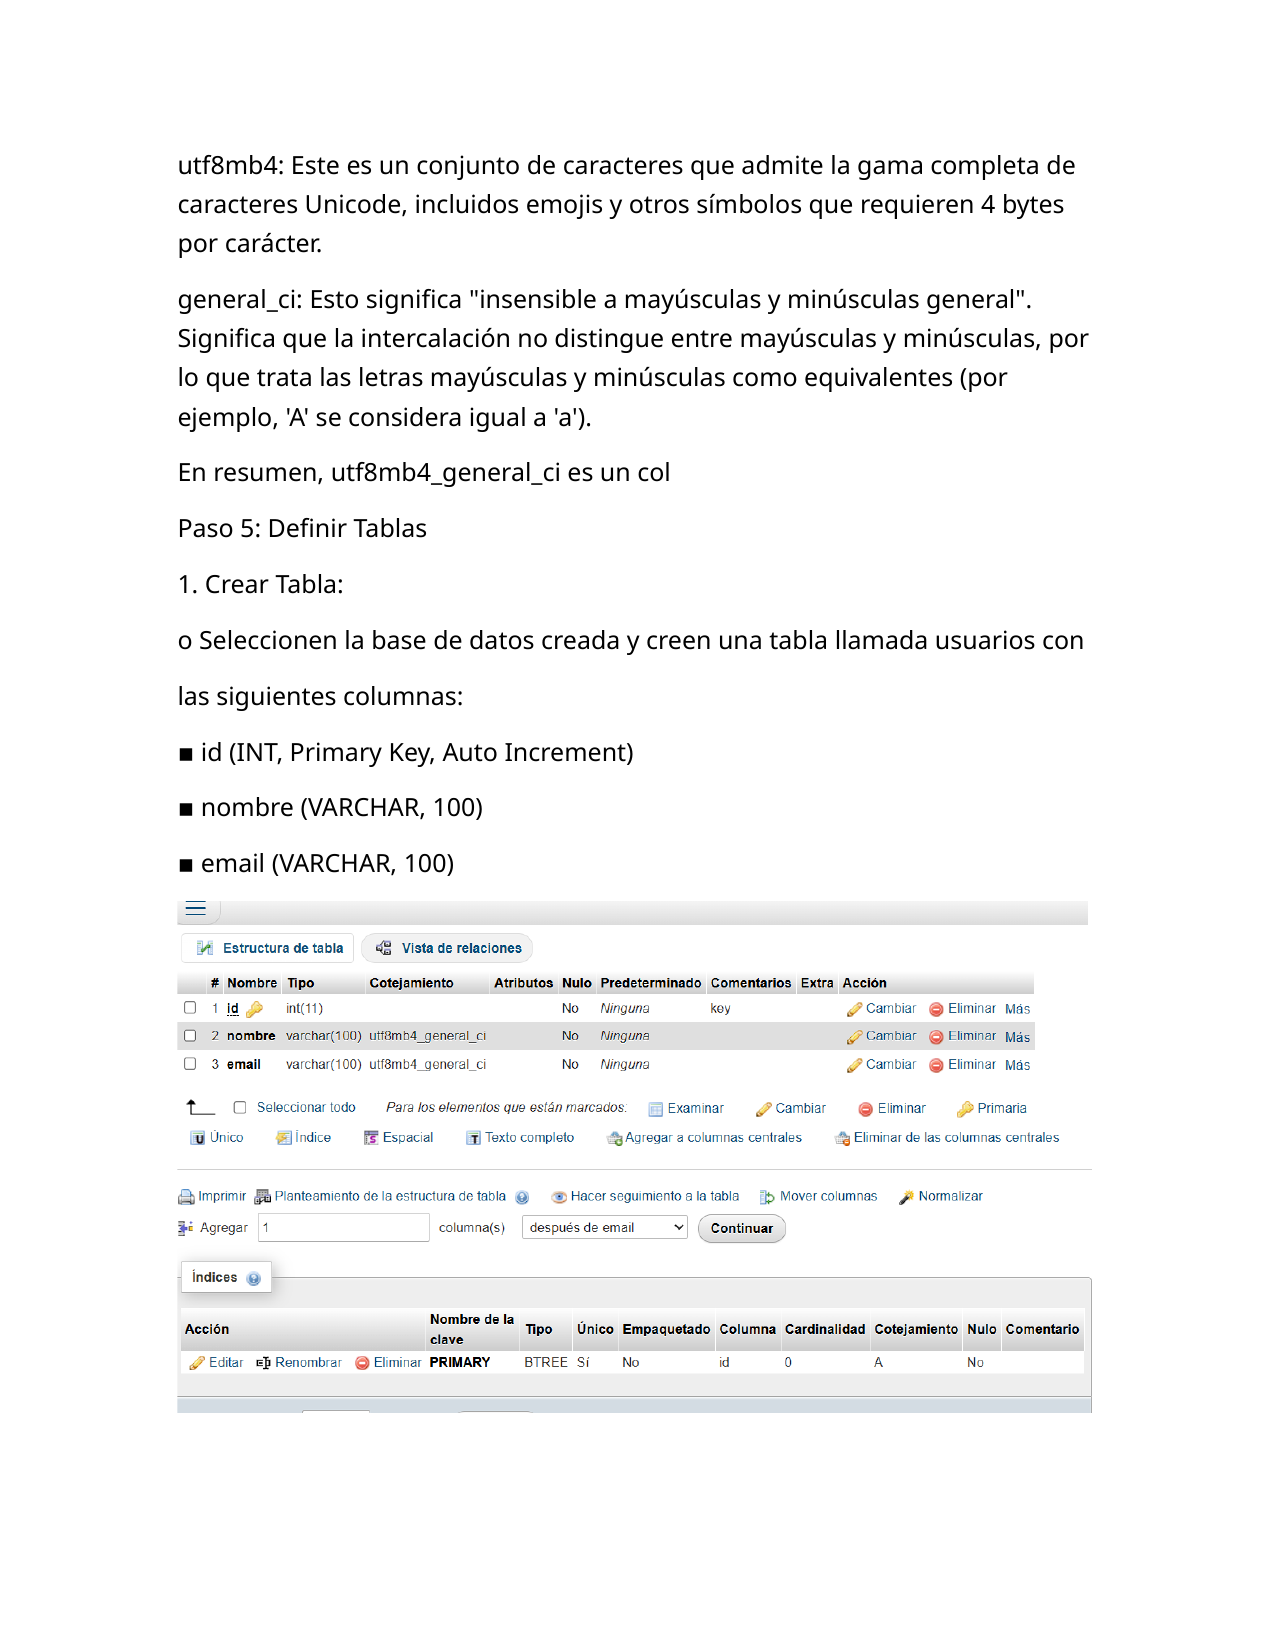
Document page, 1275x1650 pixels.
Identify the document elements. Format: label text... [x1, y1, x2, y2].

text o Seleccionen la base de datos creada y creen una tabla llamada usuarios con [177, 623, 1098, 657]
text utf8mb4: Este es un conjunto de caracteres que admite la gama completa de caracteres Unicode, incluidos emojis y otros símbolos que requieren 4 bytes por carácter. [177, 148, 1098, 260]
text ▪ email (VARCHAR, 100) [177, 846, 1098, 880]
text ▪ id (INT, Primary Key, Auto Increment) [177, 734, 1098, 768]
text Paso 5: Definir Tablas [177, 511, 1098, 545]
text general_ci: Esto significa "insensible a mayúsculas y minúsculas general". Significa que la intercalación no distingue entre mayúsculas y minúsculas, por lo que trata las letras mayúsculas y minúsculas como equivalentes (por ejemplo, 'A' se considera igual a 'a'). [177, 282, 1098, 433]
text las siguientes columnas: [177, 678, 1098, 712]
picture [177, 901, 1098, 1413]
text ▪ nombre (VARCHAR, 100) [177, 790, 1098, 824]
text En resumen, utf8mb4_general_ci es un col [177, 455, 1098, 489]
text 1. Crear Tabla: [177, 567, 1098, 601]
